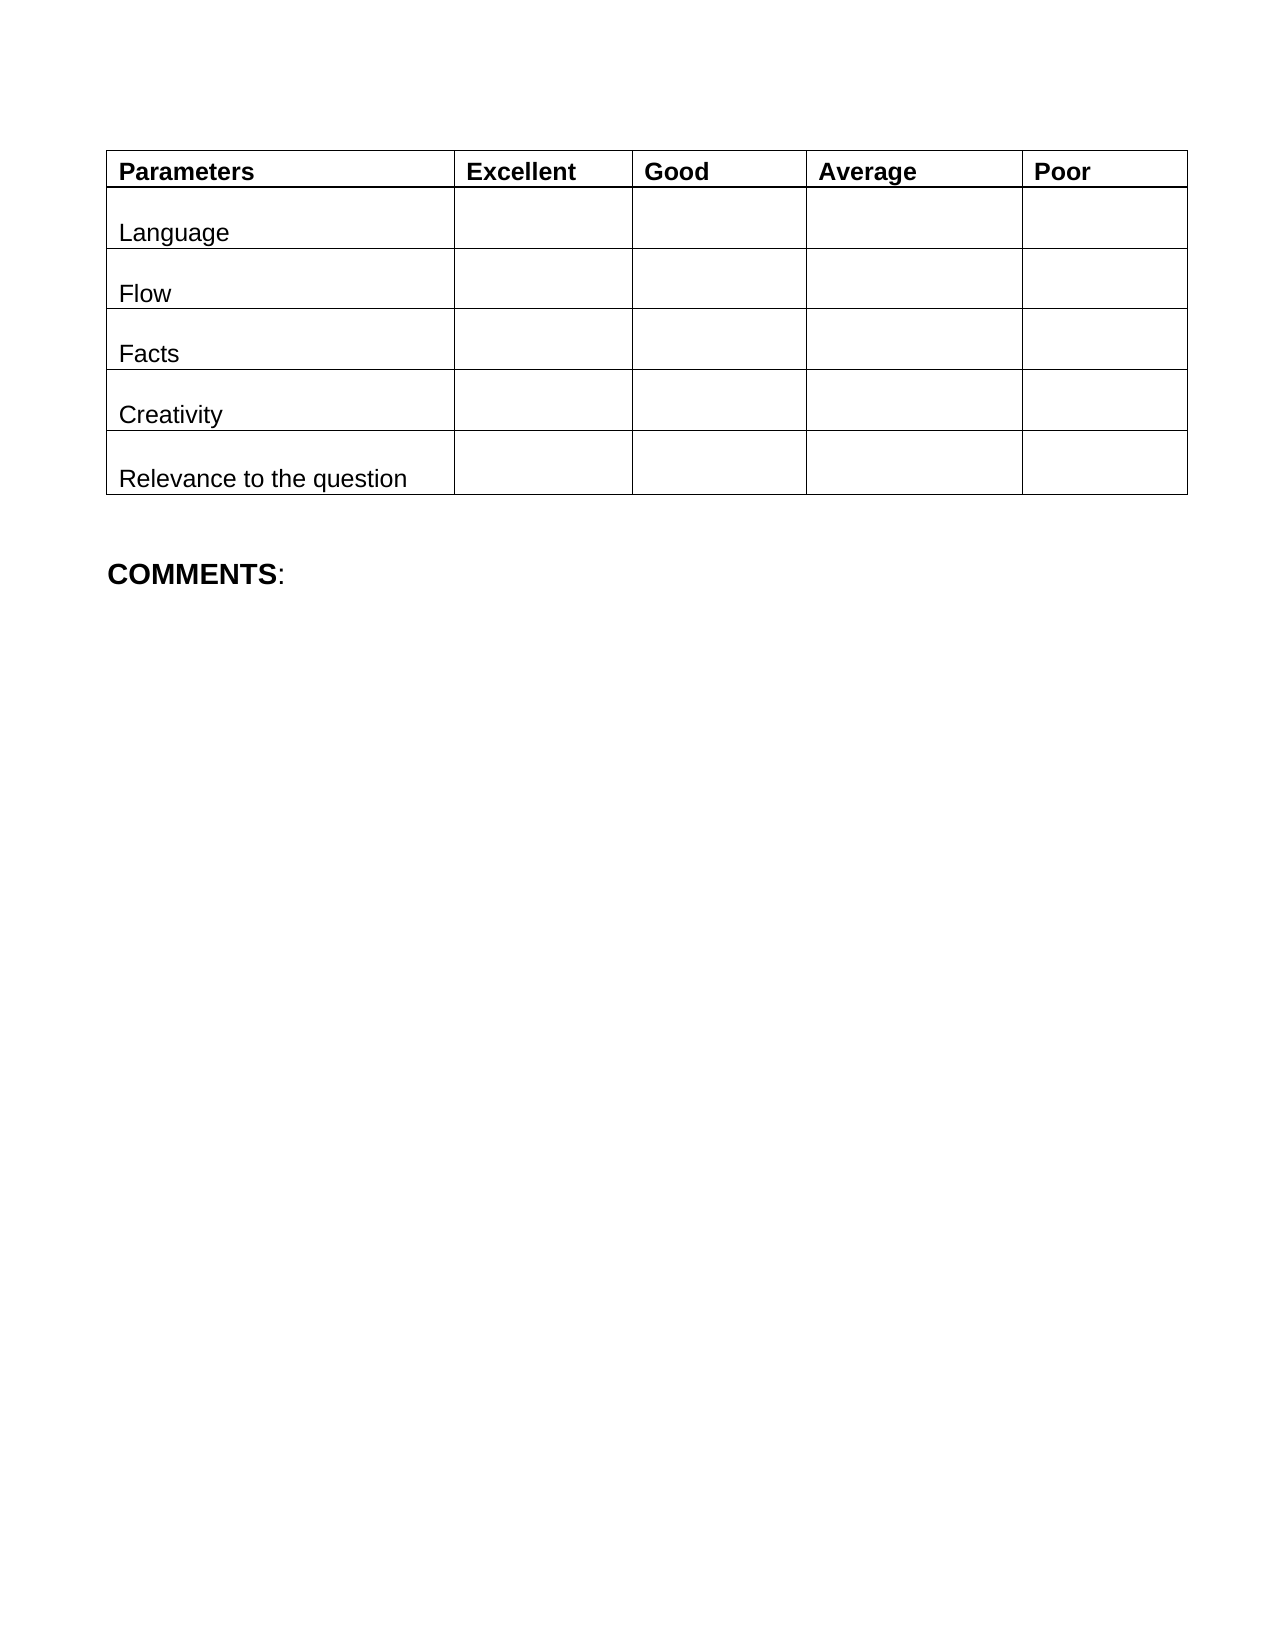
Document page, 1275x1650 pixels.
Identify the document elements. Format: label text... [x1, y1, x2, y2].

table_cell Flow [107, 249, 454, 308]
table_cell [633, 370, 806, 430]
table_cell [633, 188, 806, 247]
table_header Average [807, 151, 1022, 186]
table_header Parameters [107, 151, 454, 186]
table_cell Creativity [107, 370, 454, 430]
table_cell [807, 309, 1022, 369]
table_cell [807, 370, 1022, 430]
table_cell [1023, 370, 1187, 430]
table_cell [455, 309, 632, 369]
table_cell [455, 249, 632, 308]
table_header Poor [1023, 151, 1187, 186]
table_cell [807, 249, 1022, 308]
table_cell [633, 309, 806, 369]
table_header Good [633, 151, 806, 186]
table_cell [1023, 309, 1187, 369]
table_cell [807, 188, 1022, 247]
subtitle COMMENTS: [107, 557, 1262, 590]
table_cell [455, 370, 632, 430]
table_cell [633, 249, 806, 308]
table_cell [1023, 249, 1187, 308]
table_cell Language [107, 188, 454, 247]
table_cell Facts [107, 309, 454, 369]
table_header Excellent [455, 151, 632, 186]
table_cell [807, 431, 1022, 494]
table_cell [455, 431, 632, 494]
table_cell [1023, 188, 1187, 247]
table_cell [1023, 431, 1187, 494]
table_cell Relevance to the question [107, 431, 454, 494]
table_cell [455, 188, 632, 247]
table_cell [633, 431, 806, 494]
